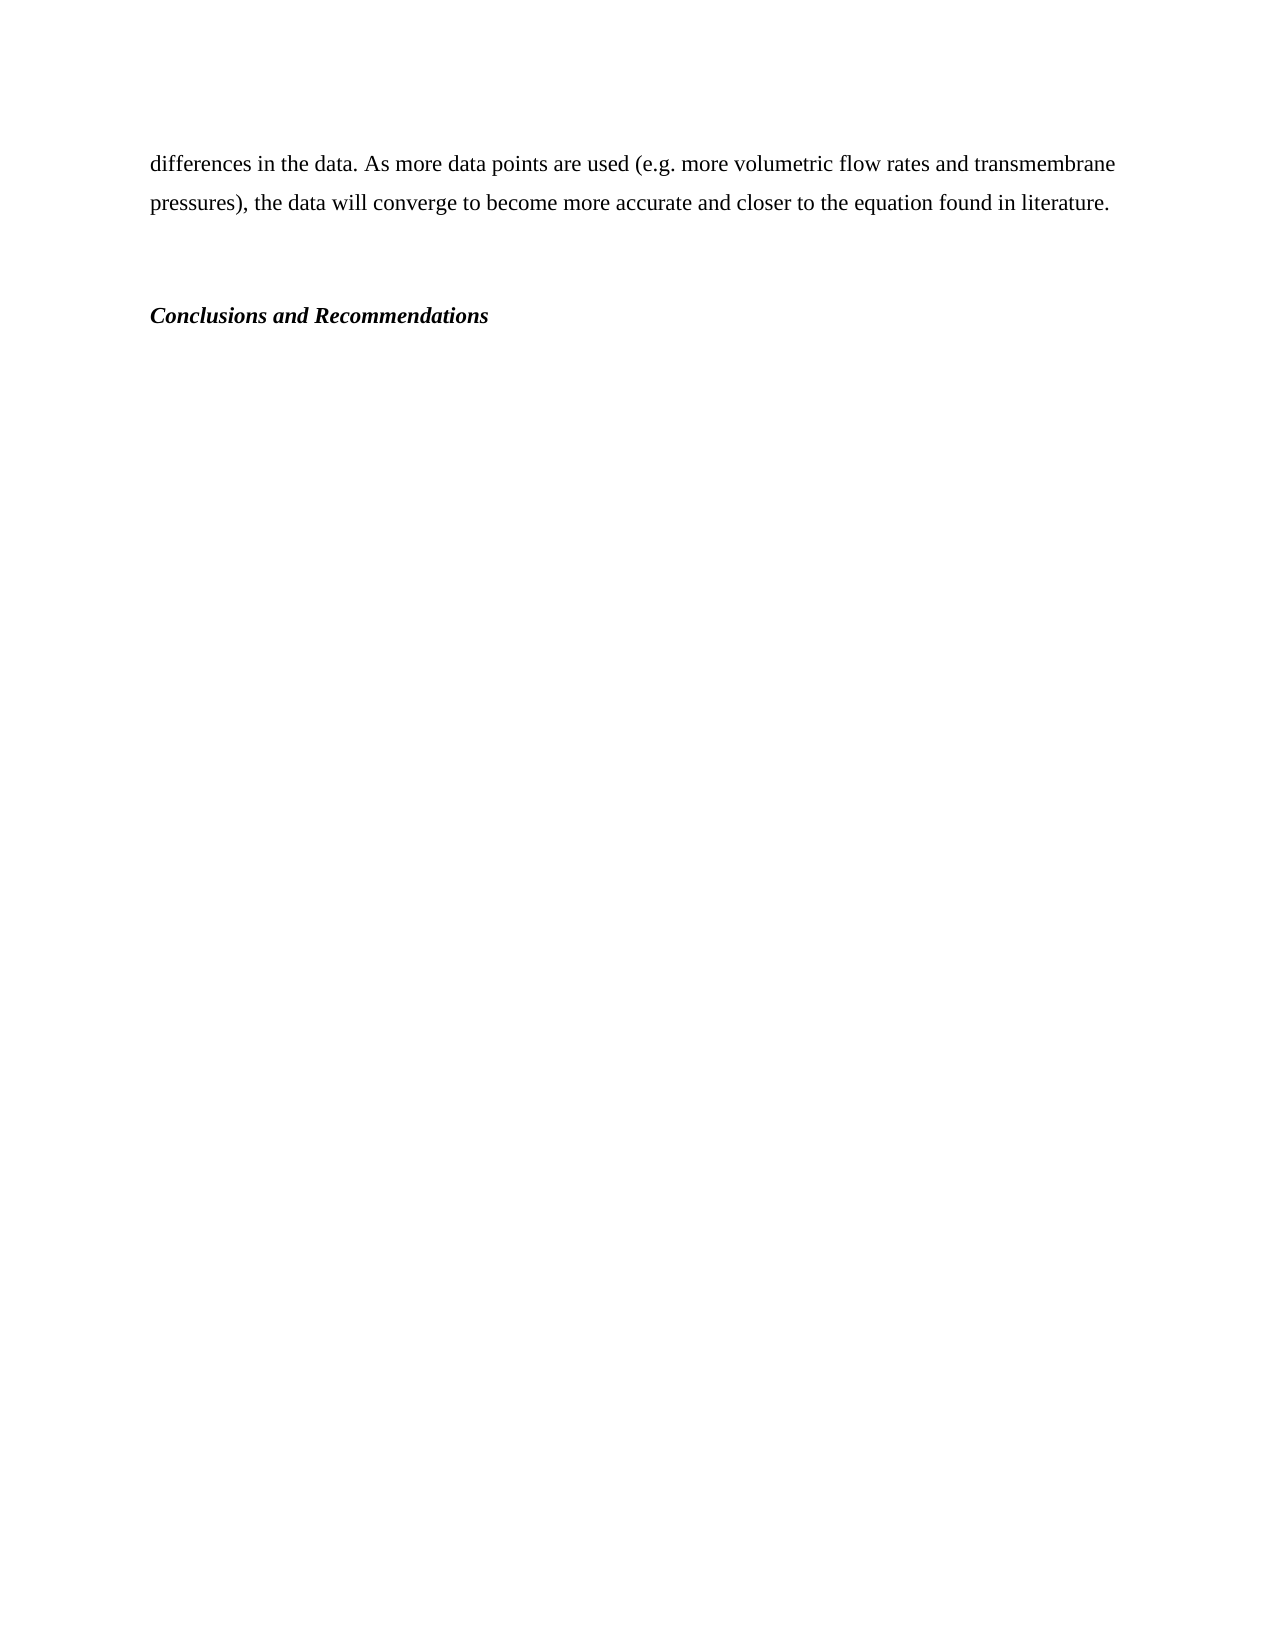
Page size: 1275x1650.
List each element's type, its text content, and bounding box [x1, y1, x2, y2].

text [150, 150, 1125, 216]
text Conclusions and Recommendations [150, 302, 1125, 328]
